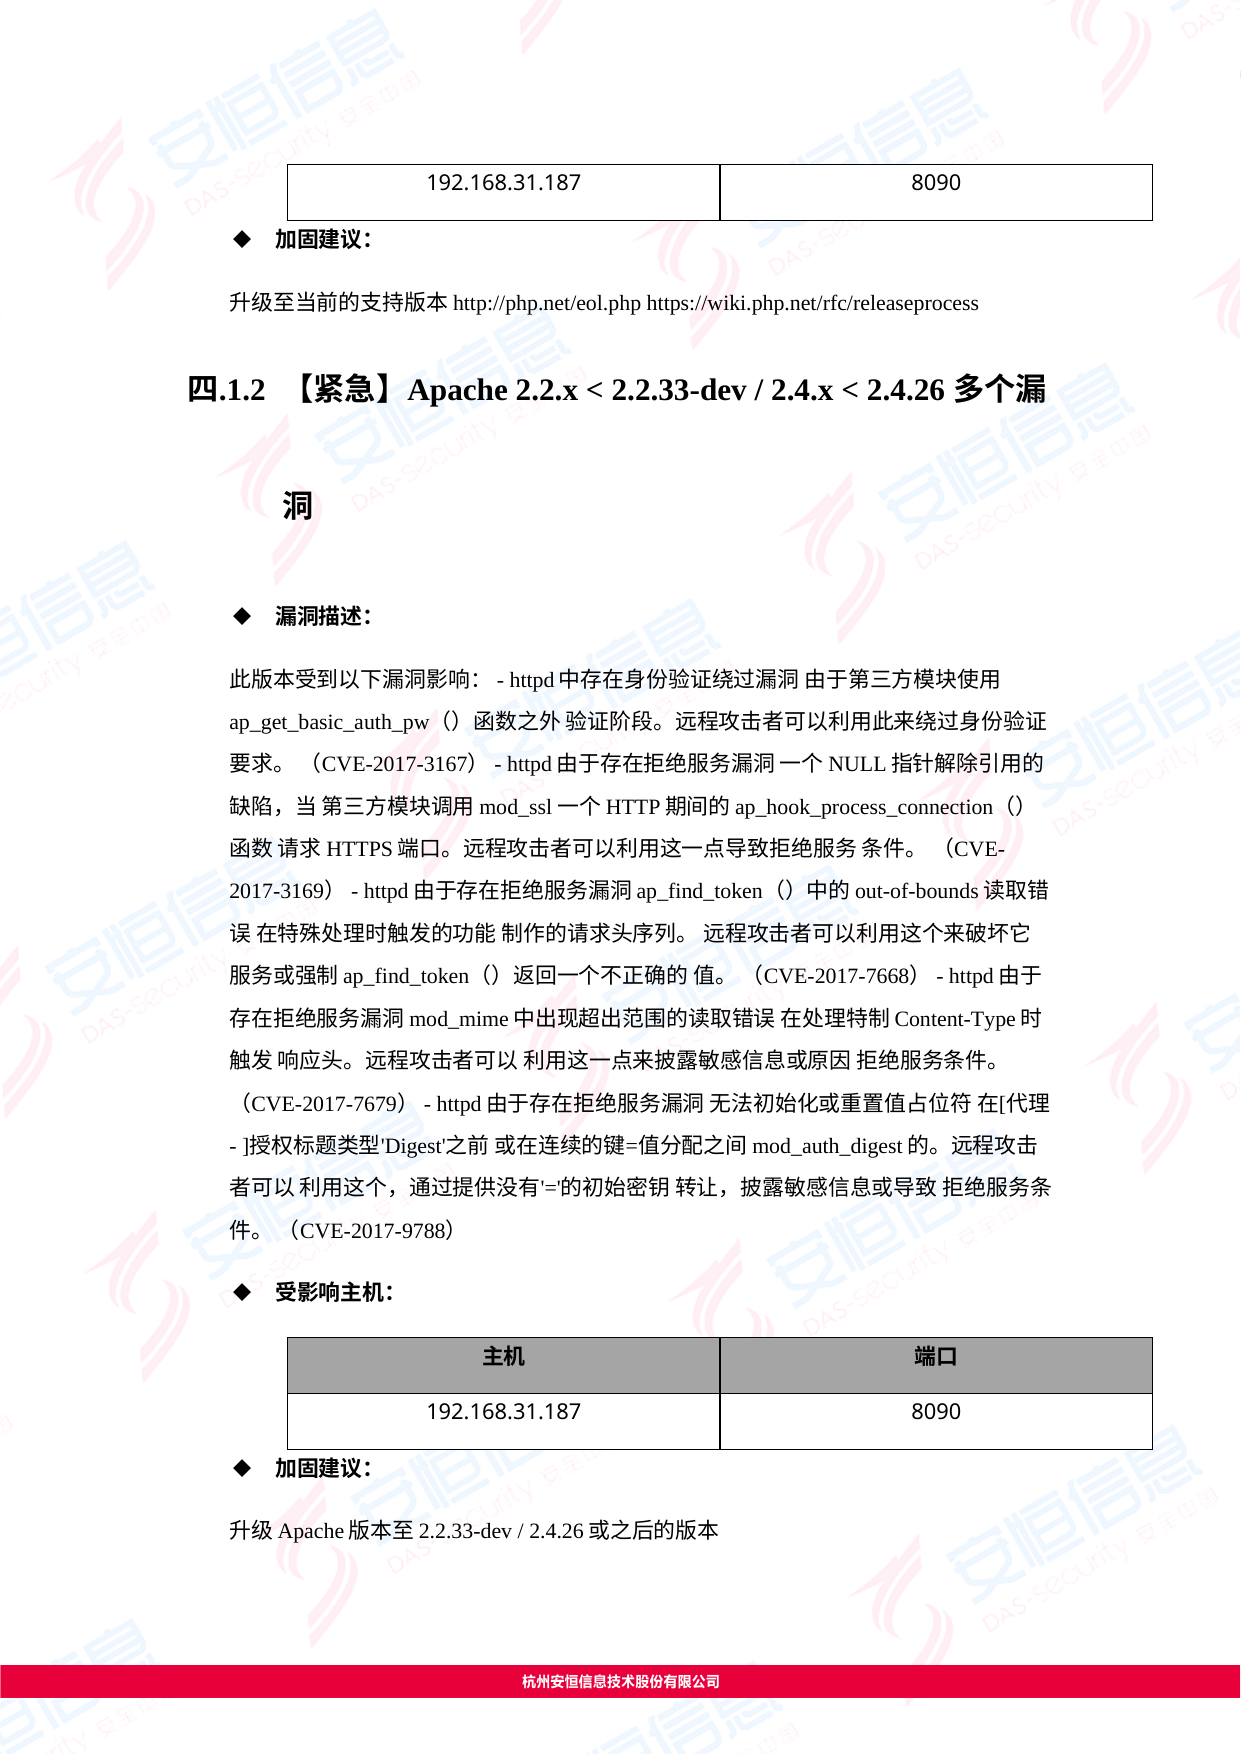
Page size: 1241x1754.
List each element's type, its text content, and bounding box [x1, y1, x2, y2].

text 受影响主机： [231, 1274, 1053, 1308]
picture [0, 1665, 1241, 1698]
table_cell 192.168.31.187 [288, 1394, 719, 1449]
table_cell 192.168.31.187 [288, 165, 719, 220]
text 加固建议： [231, 221, 1053, 255]
text 升级Apache版本至2.2.33-dev / 2.4.26或之后的版本 [229, 1512, 1053, 1546]
text 升级至当前的支持版本 http://php.net/eol.php https://wiki.php.net/rfc/releaseprocess [229, 283, 1053, 317]
table_cell 8090 [721, 165, 1152, 220]
text 此版本受到以下漏洞影响： - httpd中存在身份验证绕过漏洞 由于第三方模块使用 ap_get_basic_auth_pw（）函数之外 验证阶段。远程攻击者可以利用此来绕过身份验证 要求。 （CVE-2017-3167） - httpd由于存在拒绝服务漏洞 一个NULL指针解除引用的缺陷，当 第三方模块调用mod_ssl 一个HTTP期间的ap_hook_process_connection（）函数 请求HTTPS端口。远程攻击者可以利用这一点导致拒绝服务 条件。 （CVE-2017-3169） - httpd由于存在拒绝服务漏洞 ap_find_token（）中的out-of-bounds读取错误 在特殊处理时触发的功能 制作的请求头序列。 远程攻击者可以利用这个来破坏它 服务或强制ap_find_token（）返回一个不正确的 值。 （CVE-2017-7668） - httpd由于存在拒绝服务漏洞 mod_mime中出现超出范围的读取错误 在处理特制Content-Type时触发 响应头。远程攻击者可以 利用这一点来披露敏感信息或原因 拒绝服务条件。 （CVE-2017-7679） - httpd由于存在拒绝服务漏洞 无法初始化或重置值占位符 在[代理 - ]授权标题类型'Digest'之前 或在连续的键=值分配之间 mod_auth_digest的。远程攻击者可以 利用这个，通过提供没有'='的初始密钥 转让，披露敏感信息或导致 拒绝服务条件。 （CVE-2017-9788） [229, 660, 1053, 1246]
table_header 主机 [288, 1338, 719, 1393]
text 漏洞描述： [231, 598, 1053, 632]
table_cell 8090 [721, 1394, 1152, 1449]
text 【紧急】Apache 2.2.x < 2.2.33-dev / 2.4.x < 2.4.26 多个漏洞 [187, 352, 1053, 538]
table_header 端口 [721, 1338, 1152, 1393]
text 加固建议： [231, 1450, 1053, 1484]
